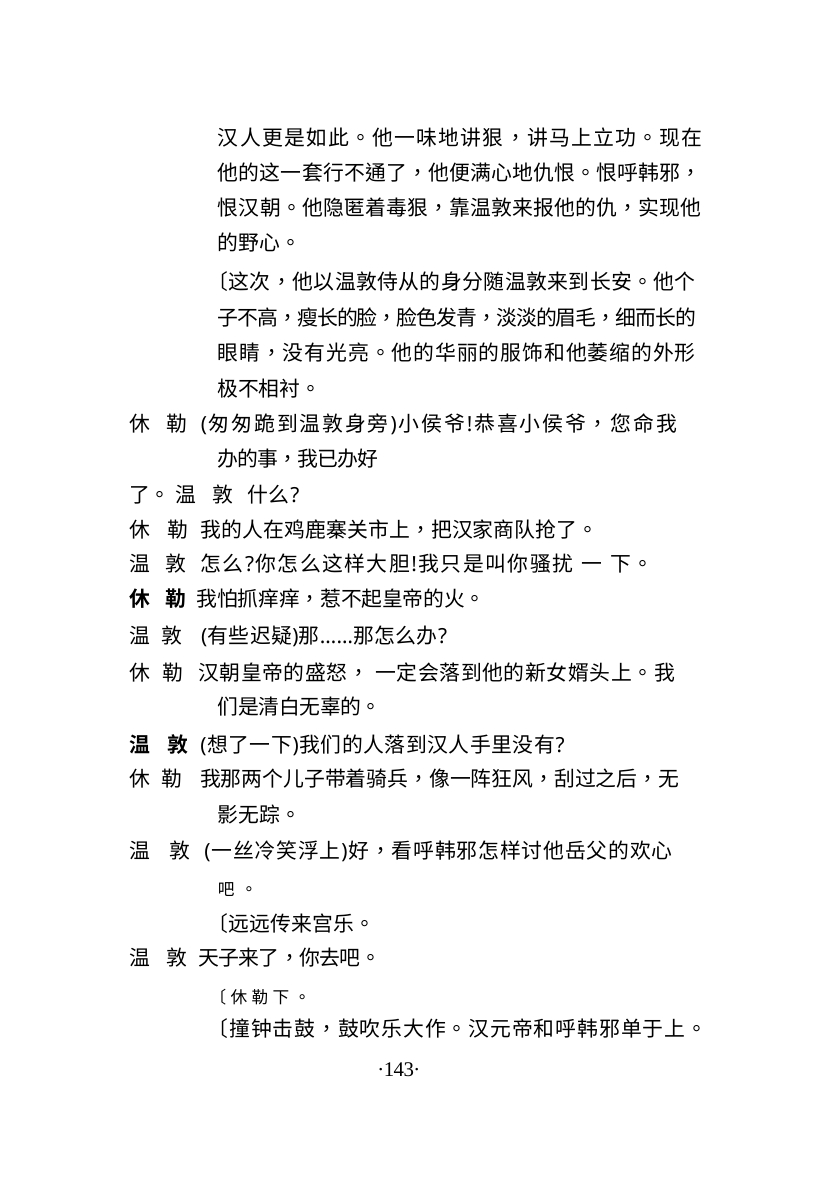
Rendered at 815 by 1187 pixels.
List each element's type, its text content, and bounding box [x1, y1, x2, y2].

text 温 敦 怎么?你怎么这样大胆!我只是叫你骚扰 一 下。 [129, 551, 708, 577]
text 影无踪。 [218, 802, 708, 828]
text 温 敦 (一丝冷笑浮上)好，看呼韩邪怎样讨他岳父的欢心 [129, 838, 708, 864]
text 温 敦 (想了一下)我们的人落到汉人手里没有? [129, 732, 708, 758]
text 温 敦 (有些迟疑)那……那怎么办? [129, 622, 708, 648]
text 汉人更是如此。他一味地讲狠，讲马上立功。现在 他的这一套行不通了，他便满心地仇恨。恨呼韩邪， 恨汉朝。他隐匿着毒狠，靠温敦来报他的仇，实现他 的野心。 [218, 123, 703, 257]
text 吧 。 [218, 881, 708, 898]
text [207, 1014, 708, 1043]
text 休 勒 (匆匆跪到温敦身旁)小侯爷!恭喜小侯爷，您命我 [129, 409, 708, 437]
text 休 勒 我那两个儿子带着骑兵，像一阵狂风，刮过之后，无 [129, 765, 708, 791]
text 〔 休 勒 下 。 [209, 986, 708, 1007]
text 休 勒 汉朝皇帝的盛怒， 一定会落到他的新女婿头上。我 们是清白无辜的。 [129, 658, 699, 721]
text 〔这次，他以温敦侍从的身分随温敦来到长安。他个 子不高，瘦长的脸，脸色发青，淡淡的眉毛，细而长的 眼睛，没有光亮。他的华丽的服饰和他萎缩的外形 极不相衬。 [207, 267, 697, 402]
text 〔远远传来宫乐。 温 敦 天子来了，你去吧。 [129, 909, 394, 972]
text 休 勒 我的人在鸡鹿寨关市上，把汉家商队抢了。 [129, 517, 708, 543]
text 休 勒 我怕抓痒痒，惹不起皇帝的火。 [129, 586, 708, 612]
text 办的事，我已办好了。 温 敦 什么? [129, 444, 418, 509]
